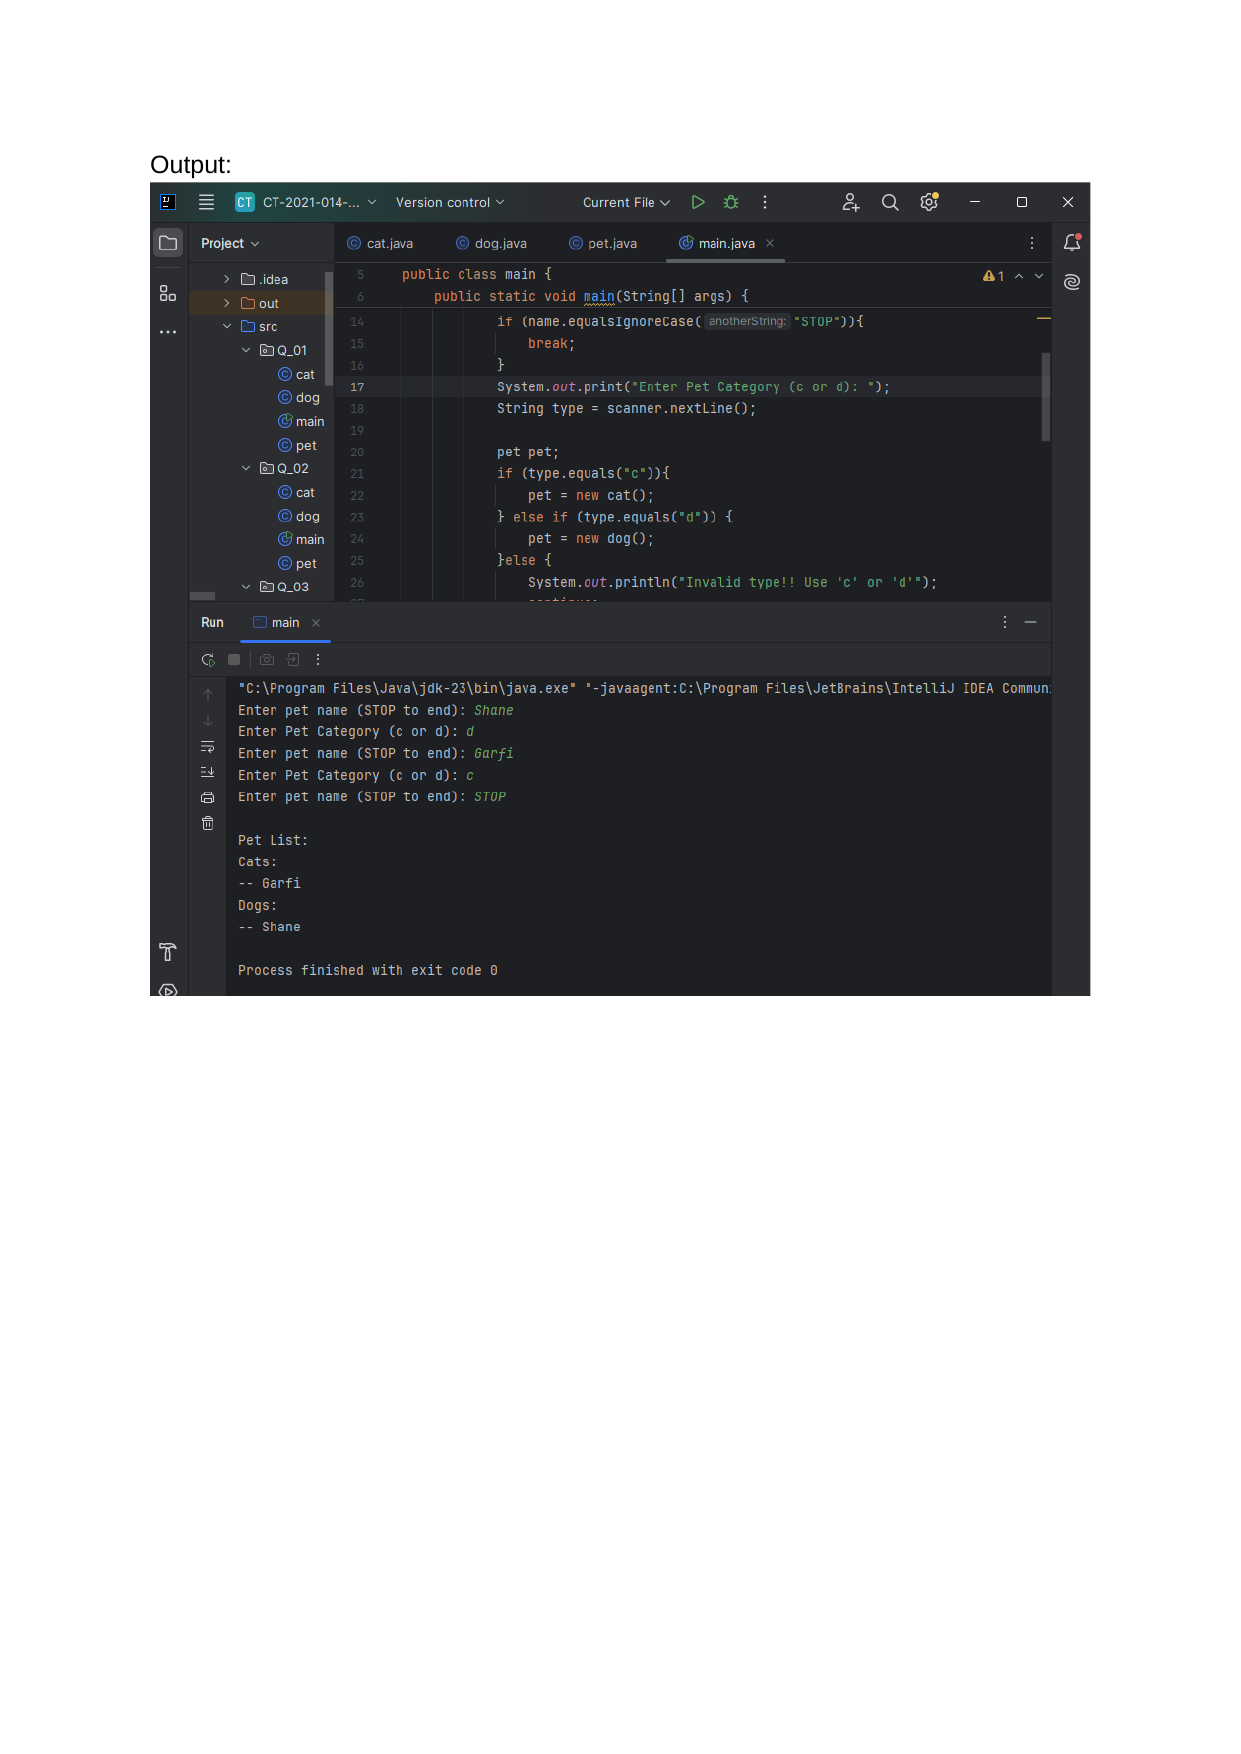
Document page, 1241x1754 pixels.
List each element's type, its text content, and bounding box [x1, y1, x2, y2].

text Output: [150, 150, 1090, 182]
picture [150, 182, 1091, 996]
